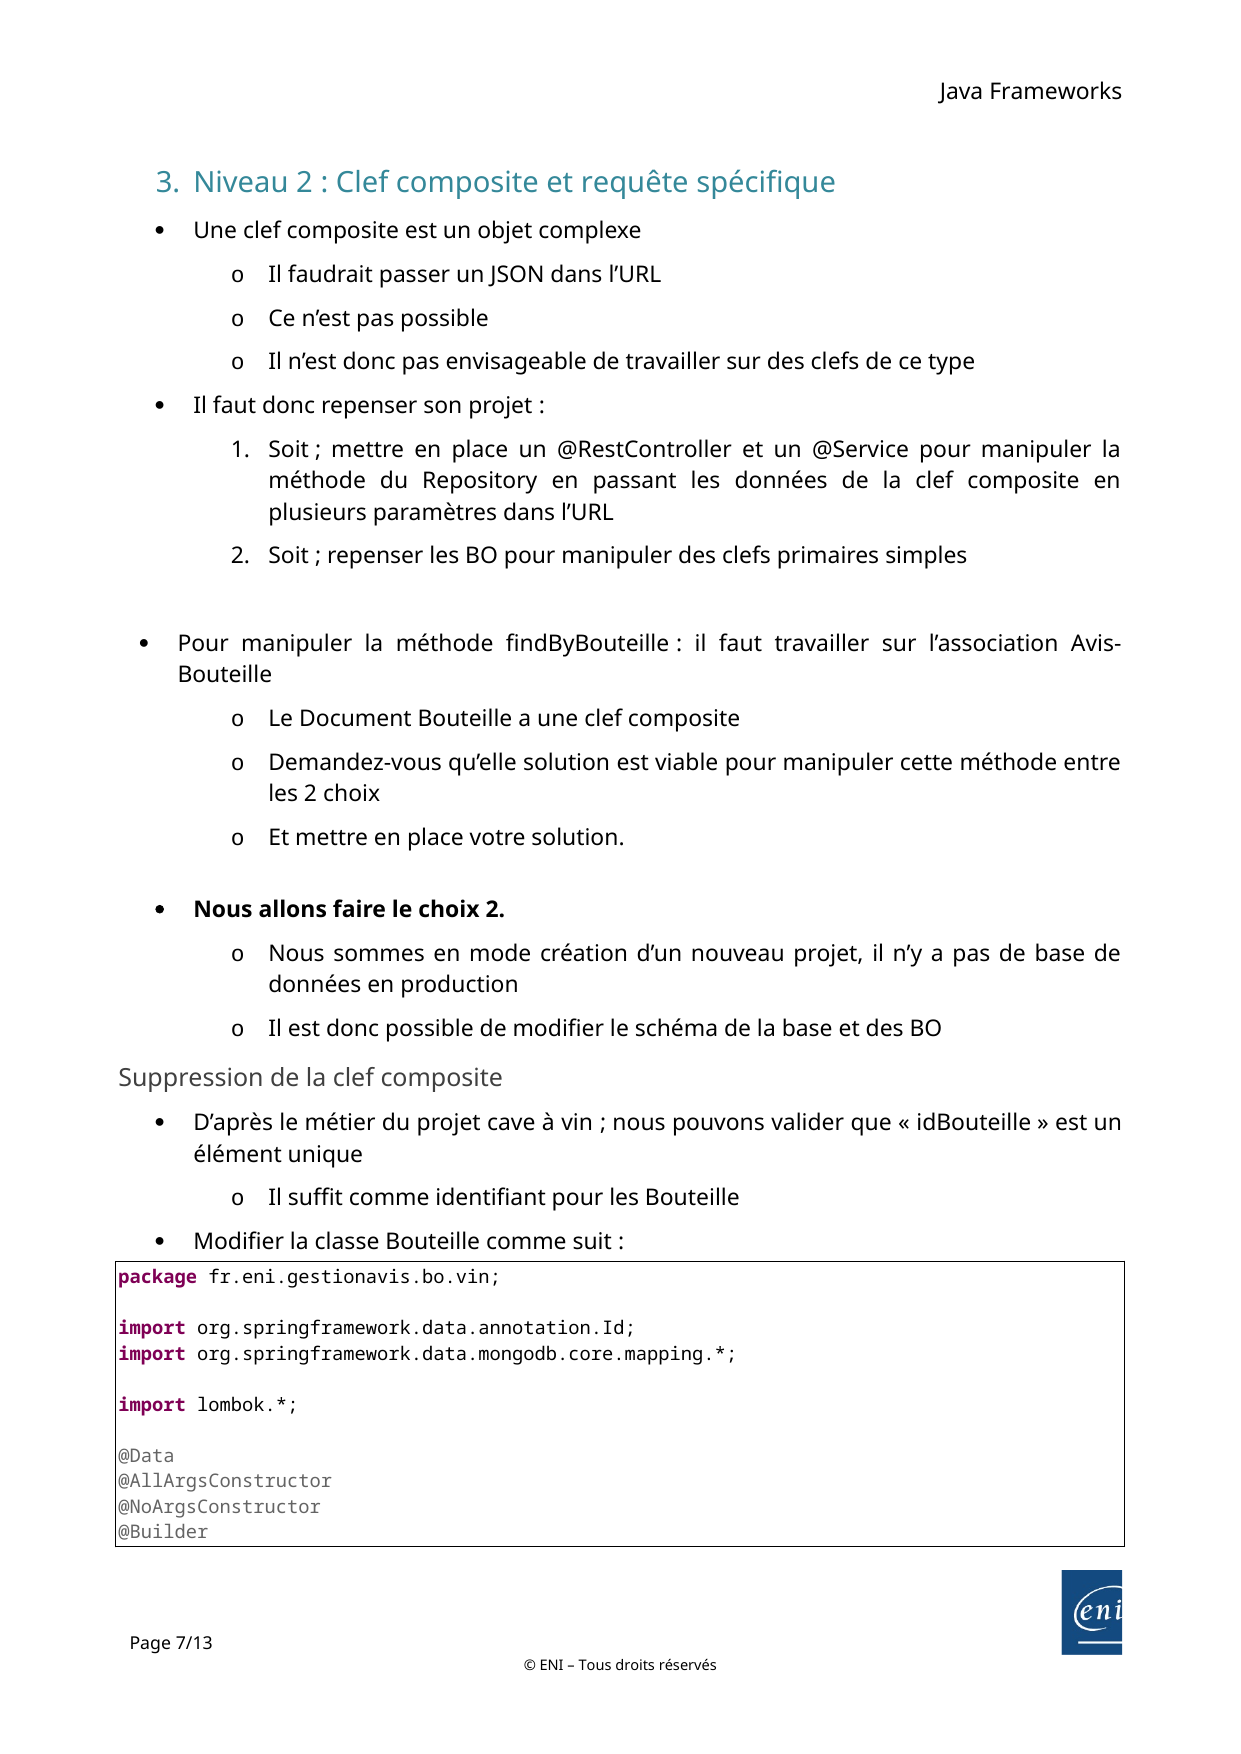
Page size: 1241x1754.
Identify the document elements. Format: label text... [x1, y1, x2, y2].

list Soit ; mettre en place un @RestController et un @Service pour manipuler la méthode du Repository en passant les données de la clef composite en plusieurs paramètres dans l’URL [231, 433, 1122, 527]
text package fr.eni.gestionavis.bo.vin; [116, 1262, 1124, 1289]
list Il est donc possible de modifier le schéma de la base et des BO [231, 1012, 1122, 1043]
list Le Document Bouteille a une clef composite [231, 702, 1122, 733]
text @AllArgsConstructor [118, 1468, 1122, 1493]
list Ce n’est pas possible [231, 301, 1122, 333]
text Pour manipuler la méthode findByBouteille : il faut travailler sur l’association Avis-Bouteille [140, 627, 1122, 689]
text Une clef composite est un objet complexe [156, 214, 1122, 245]
list Nous sommes en mode création d’un nouveau projet, il n’y a pas de base de données en production [231, 937, 1122, 999]
text import lombok.*; [118, 1391, 1122, 1417]
subtitle Niveau 2 : Clef composite et requête spécifique [156, 162, 1122, 201]
text @NoArgsConstructor [118, 1493, 1122, 1516]
text @Data [118, 1442, 1122, 1468]
list Demandez-vous qu’elle solution est viable pour manipuler cette méthode entre les 2 choix [231, 746, 1122, 808]
list Il suffit comme identifiant pour les Bouteille [231, 1181, 1122, 1213]
text Nous allons faire le choix 2. [156, 893, 1122, 924]
list Soit ; repenser les BO pour manipuler des clefs primaires simples [231, 539, 1122, 570]
list Il n’est donc pas envisageable de travailler sur des clefs de ce type [231, 345, 1122, 377]
text @Builder [116, 1516, 1124, 1546]
text import org.springframework.data.mongodb.core.mapping.*; [118, 1340, 1122, 1366]
list Et mettre en place votre solution. [231, 821, 1122, 852]
subtitle Suppression de la clef composite [118, 1060, 1122, 1094]
list Il faudrait passer un JSON dans l’URL [231, 258, 1122, 289]
picture [1061, 1570, 1123, 1655]
text D’après le métier du projet cave à vin ; nous pouvons valider que « idBouteille » est un élément unique [156, 1106, 1122, 1169]
text Modifier la classe Bouteille comme suit : [156, 1225, 1122, 1256]
text import org.springframework.data.annotation.Id; [118, 1315, 1122, 1340]
text Il faut donc repenser son projet : [156, 389, 1122, 420]
